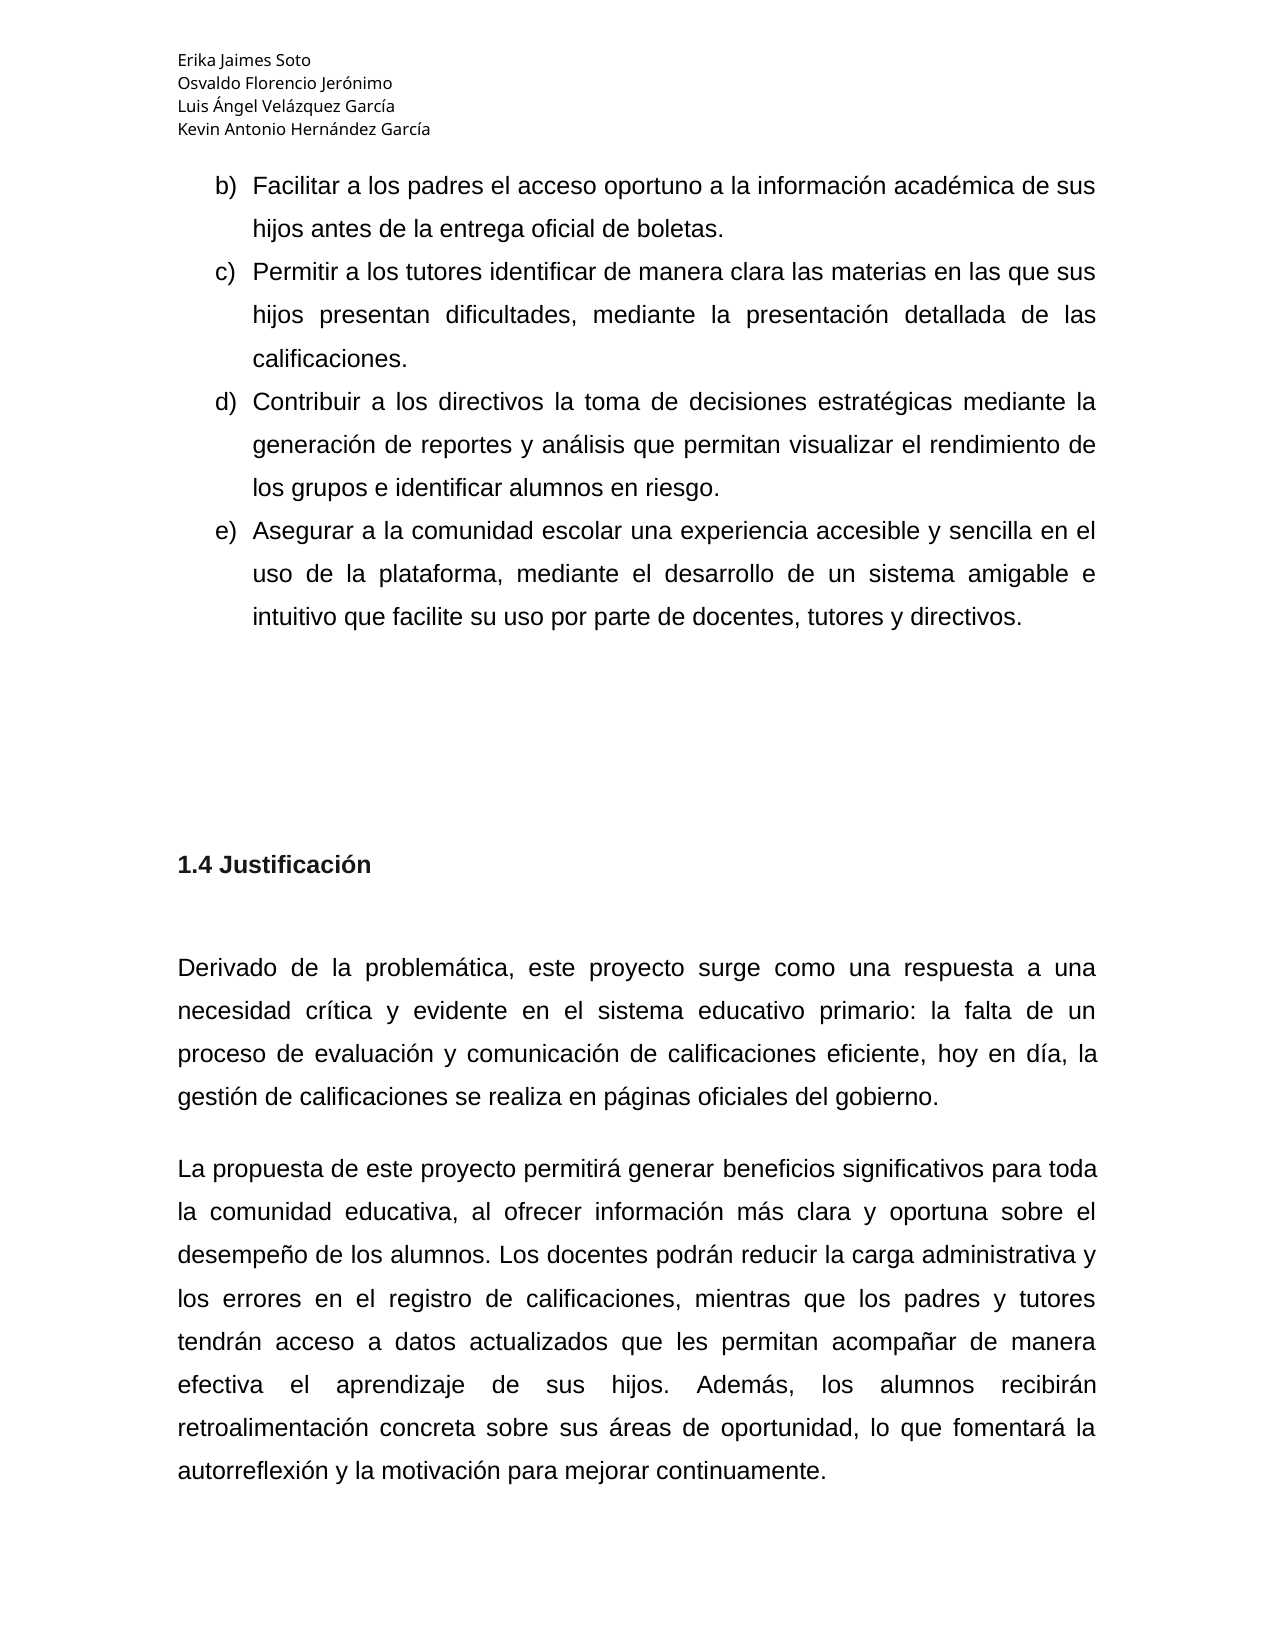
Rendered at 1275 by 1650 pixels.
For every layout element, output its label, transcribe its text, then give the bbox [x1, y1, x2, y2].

list Facilitar a los padres el acceso oportuno a la información académica de sus hijos antes de la entrega oficial de boletas. [215, 171, 1098, 243]
list Asegurar a la comunidad escolar una experiencia accesible y sencilla en el uso de la plataforma, mediante el desarrollo de un sistema amigable e intuitivo que facilite su uso por parte de docentes, tutores y directivos. [215, 603, 1098, 718]
subtitle 1.4 Justificación [177, 938, 1098, 966]
text Derivado de la problemática, este proyecto surge como una respuesta a una necesidad crítica y evidente en el sistema educativo primario: la falta de un proceso de evaluación y comunicación de calificaciones eficiente, hoy en día, la gestión de calificaciones se realiza en páginas oficiales del gobierno. [177, 1040, 1098, 1198]
list Permitir a los tutores identificar de manera clara las materias en las que sus hijos presentan dificultades, mediante la presentación detallada de las calificaciones. [215, 286, 1098, 401]
list Contribuir a los directivos la toma de decisiones estratégicas mediante la generación de reportes y análisis que permitan visualizar el rendimiento de los grupos e identificar alumnos en riesgo. [215, 445, 1098, 560]
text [177, 1242, 1098, 1486]
